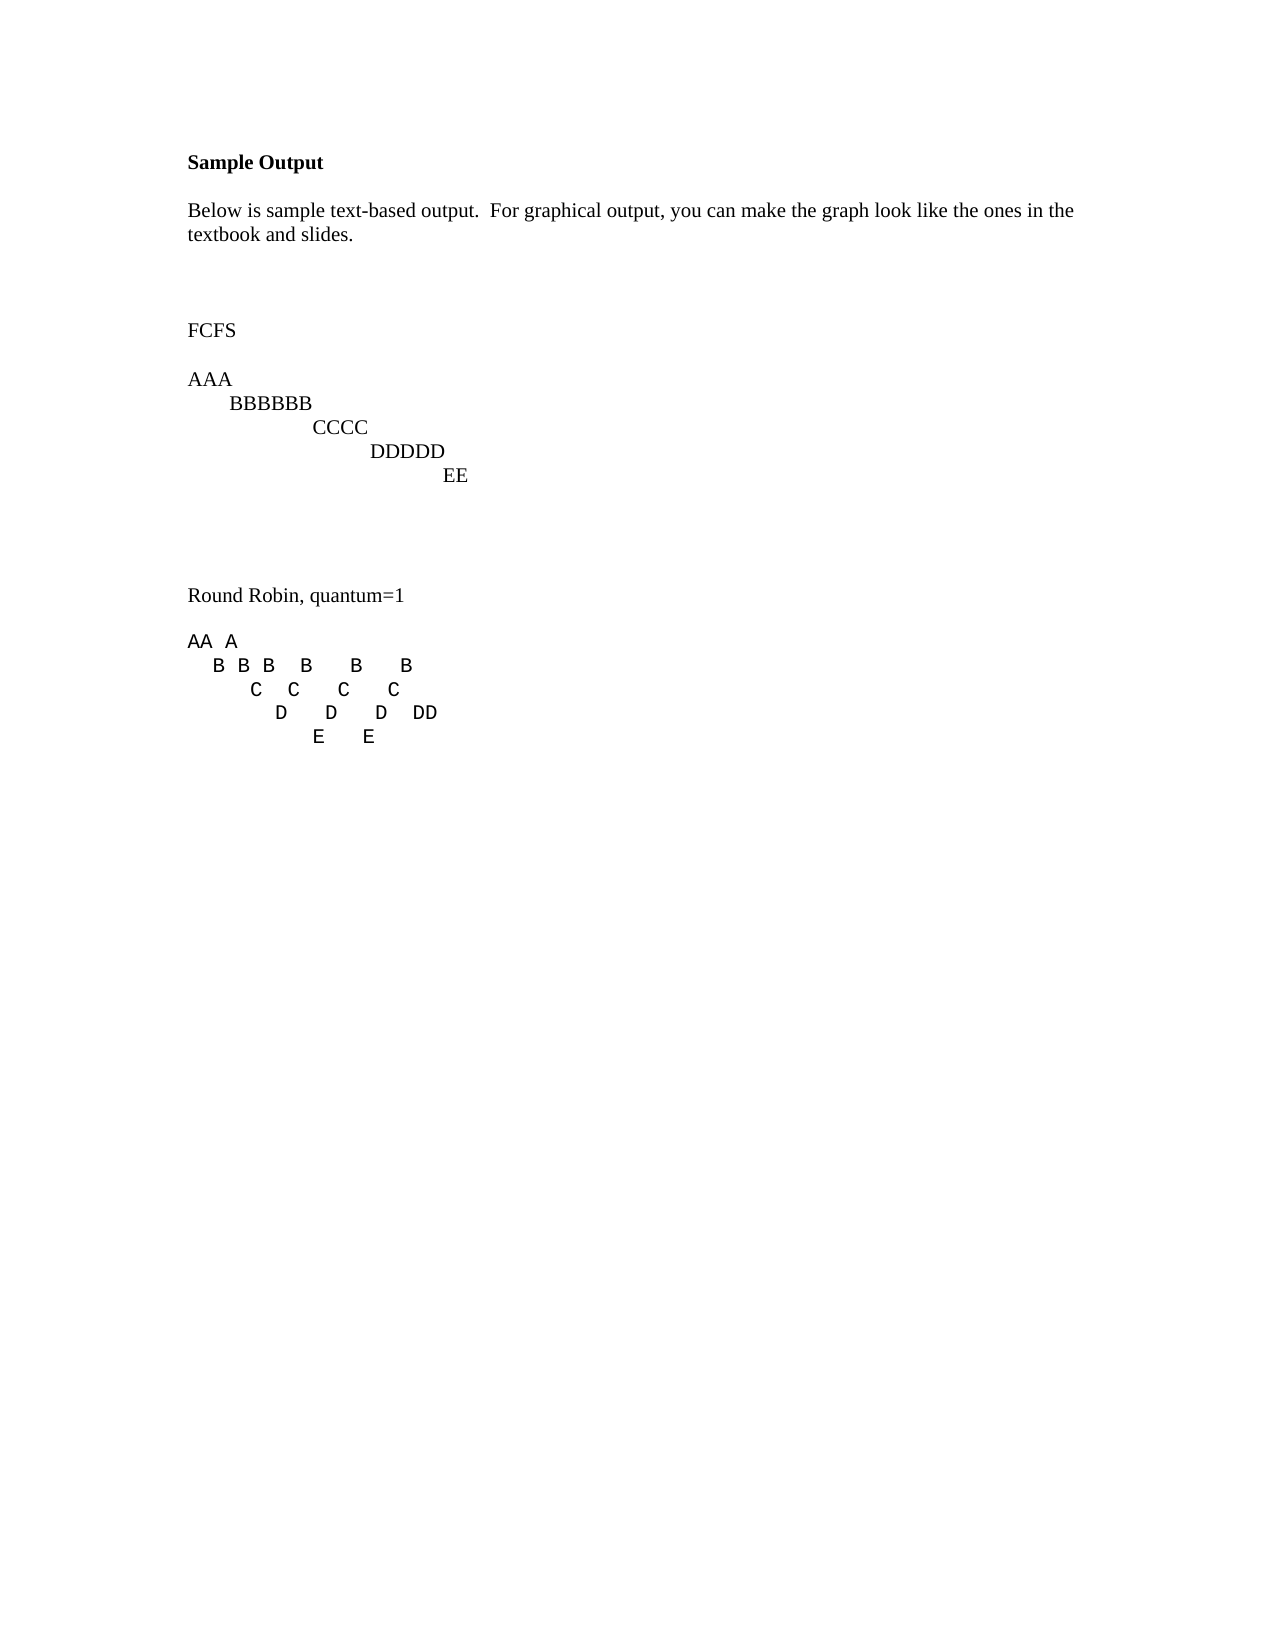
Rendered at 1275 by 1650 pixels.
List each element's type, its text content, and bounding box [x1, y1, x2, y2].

text AAA [187, 367, 1087, 391]
text CCCC [187, 415, 1087, 439]
text D D D DD [187, 702, 1087, 726]
text Below is sample text-based output. For graphical output, you can make the graph look like the ones in the textbook and slides. [187, 198, 1087, 246]
text B B B B B B [187, 655, 1087, 678]
text C C C C [187, 678, 1087, 702]
text FCFS [187, 318, 1087, 342]
text Round Robin, quantum=1 [187, 583, 1087, 607]
text E E [187, 726, 1087, 749]
text EE [187, 463, 1087, 487]
text BBBBBB [187, 391, 1087, 415]
text DDDDD [187, 439, 1087, 463]
text Sample Output [187, 150, 1087, 174]
text AA A [187, 631, 1087, 655]
